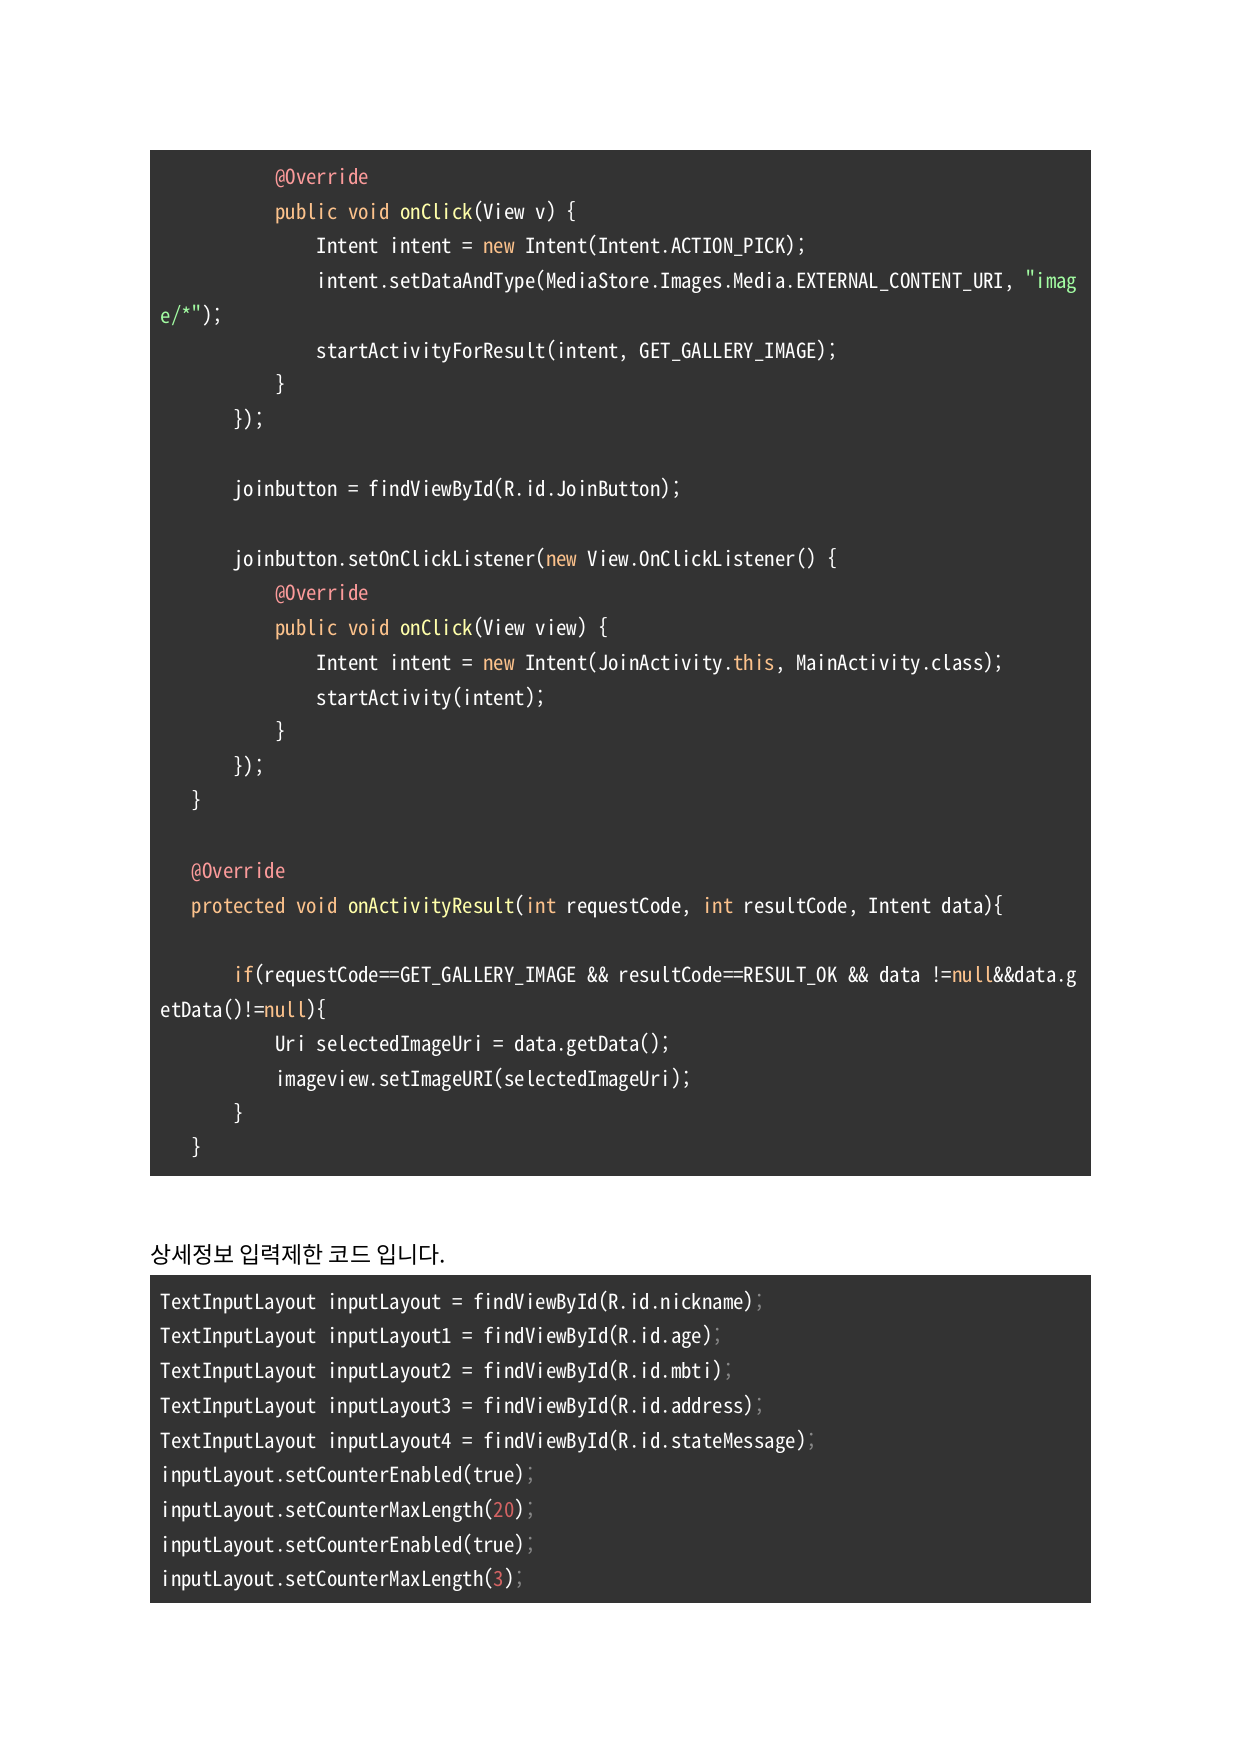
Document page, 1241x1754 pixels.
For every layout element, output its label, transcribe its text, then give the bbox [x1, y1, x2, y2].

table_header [150, 1275, 1091, 1603]
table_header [150, 150, 1091, 1176]
text 상세정보 입력제한 코드 입니다. [150, 1237, 1090, 1270]
